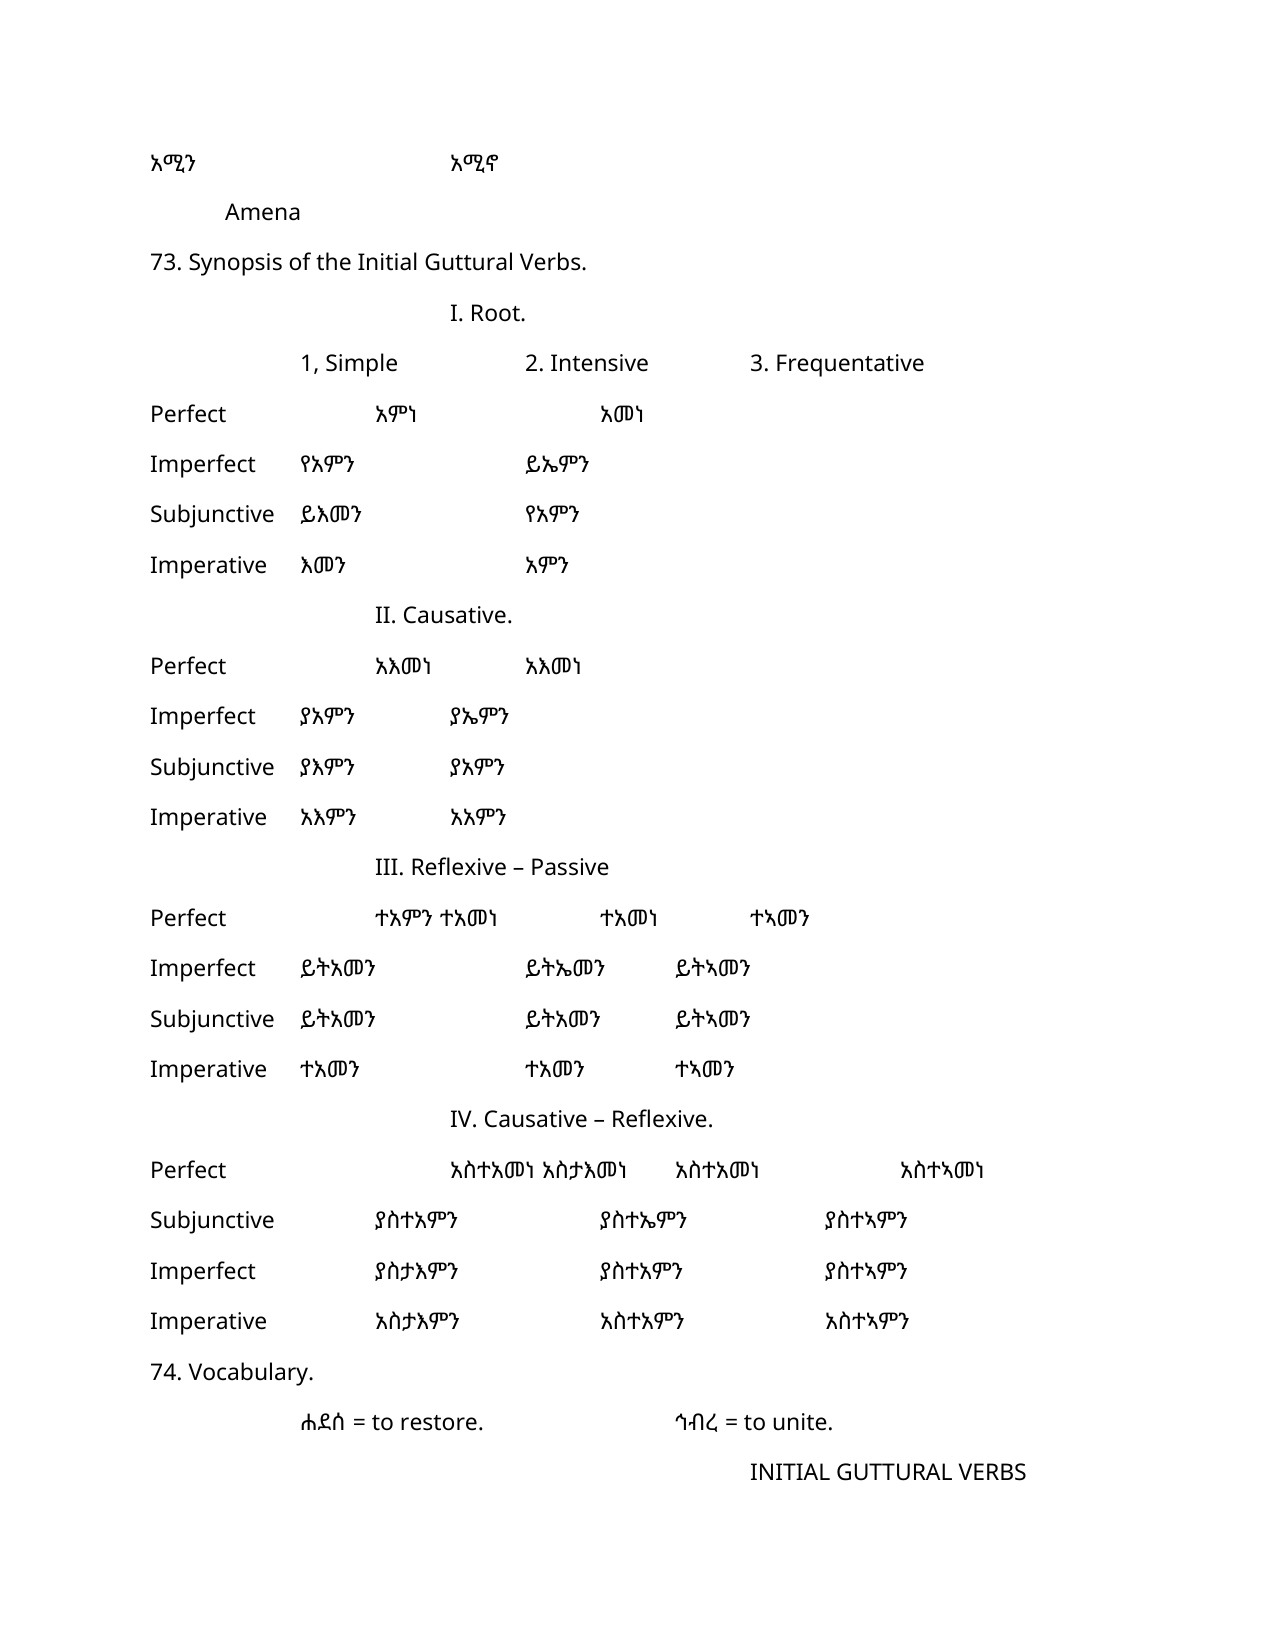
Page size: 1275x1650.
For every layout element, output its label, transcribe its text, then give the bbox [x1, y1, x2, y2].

text Subjunctive ያእምን ያአምን [150, 750, 1125, 782]
text I. Root. [150, 297, 1125, 328]
text INITIAL GUTTURAL VERBS [150, 1456, 1125, 1487]
text Perfect አምነ አመነ [150, 397, 1125, 429]
text Imperative አእምን አአምን [150, 801, 1125, 832]
text Amena [150, 196, 1125, 227]
text Imperative አስታእምን አስተአምን አስተኣምን [150, 1305, 1125, 1336]
text አሚን አሚኖ [150, 150, 1125, 177]
text IV. Causative – Reflexive. [150, 1103, 1125, 1134]
text Subjunctive ይእመን የአምን [150, 498, 1125, 529]
text Imperfect ያስታእምን ያስተአምን ያስተኣምን [150, 1254, 1125, 1286]
text 1, Simple 2. Intensive 3. Frequentative [150, 347, 1125, 378]
text III. Reflexive – Passive [150, 851, 1125, 882]
text Perfect አእመነ አእመነ [150, 649, 1125, 681]
text 74. Vocabulary. [150, 1355, 1125, 1387]
text Imperative ተአመን ተአመን ተኣመን [150, 1053, 1125, 1084]
text ሐደሰ = to restore. ኅብረ = to unite. [150, 1406, 1125, 1437]
text 73. Synopsis of the Initial Guttural Verbs. [150, 246, 1125, 277]
text Subjunctive ይትአመን ይትአመን ይትኣመን [150, 1002, 1125, 1034]
text Perfect ተአምን ተአመነ ተአመነ ተኣመን [150, 902, 1125, 933]
text Subjunctive ያስተአምን ያስተኤምን ያስተኣምን [150, 1204, 1125, 1235]
text Perfect አስተአመነ አስታእመነ አስተአመነ አስተኣመነ [150, 1154, 1125, 1185]
text Imperative እመን አምን [150, 549, 1125, 580]
text II. Causative. [150, 599, 1125, 630]
text Imperfect ይትአመን ይትኤመን ይትኣመን [150, 952, 1125, 983]
text Imperfect ያአምን ያኤምን [150, 700, 1125, 731]
text Imperfect የአምን ይኤምን [150, 448, 1125, 479]
